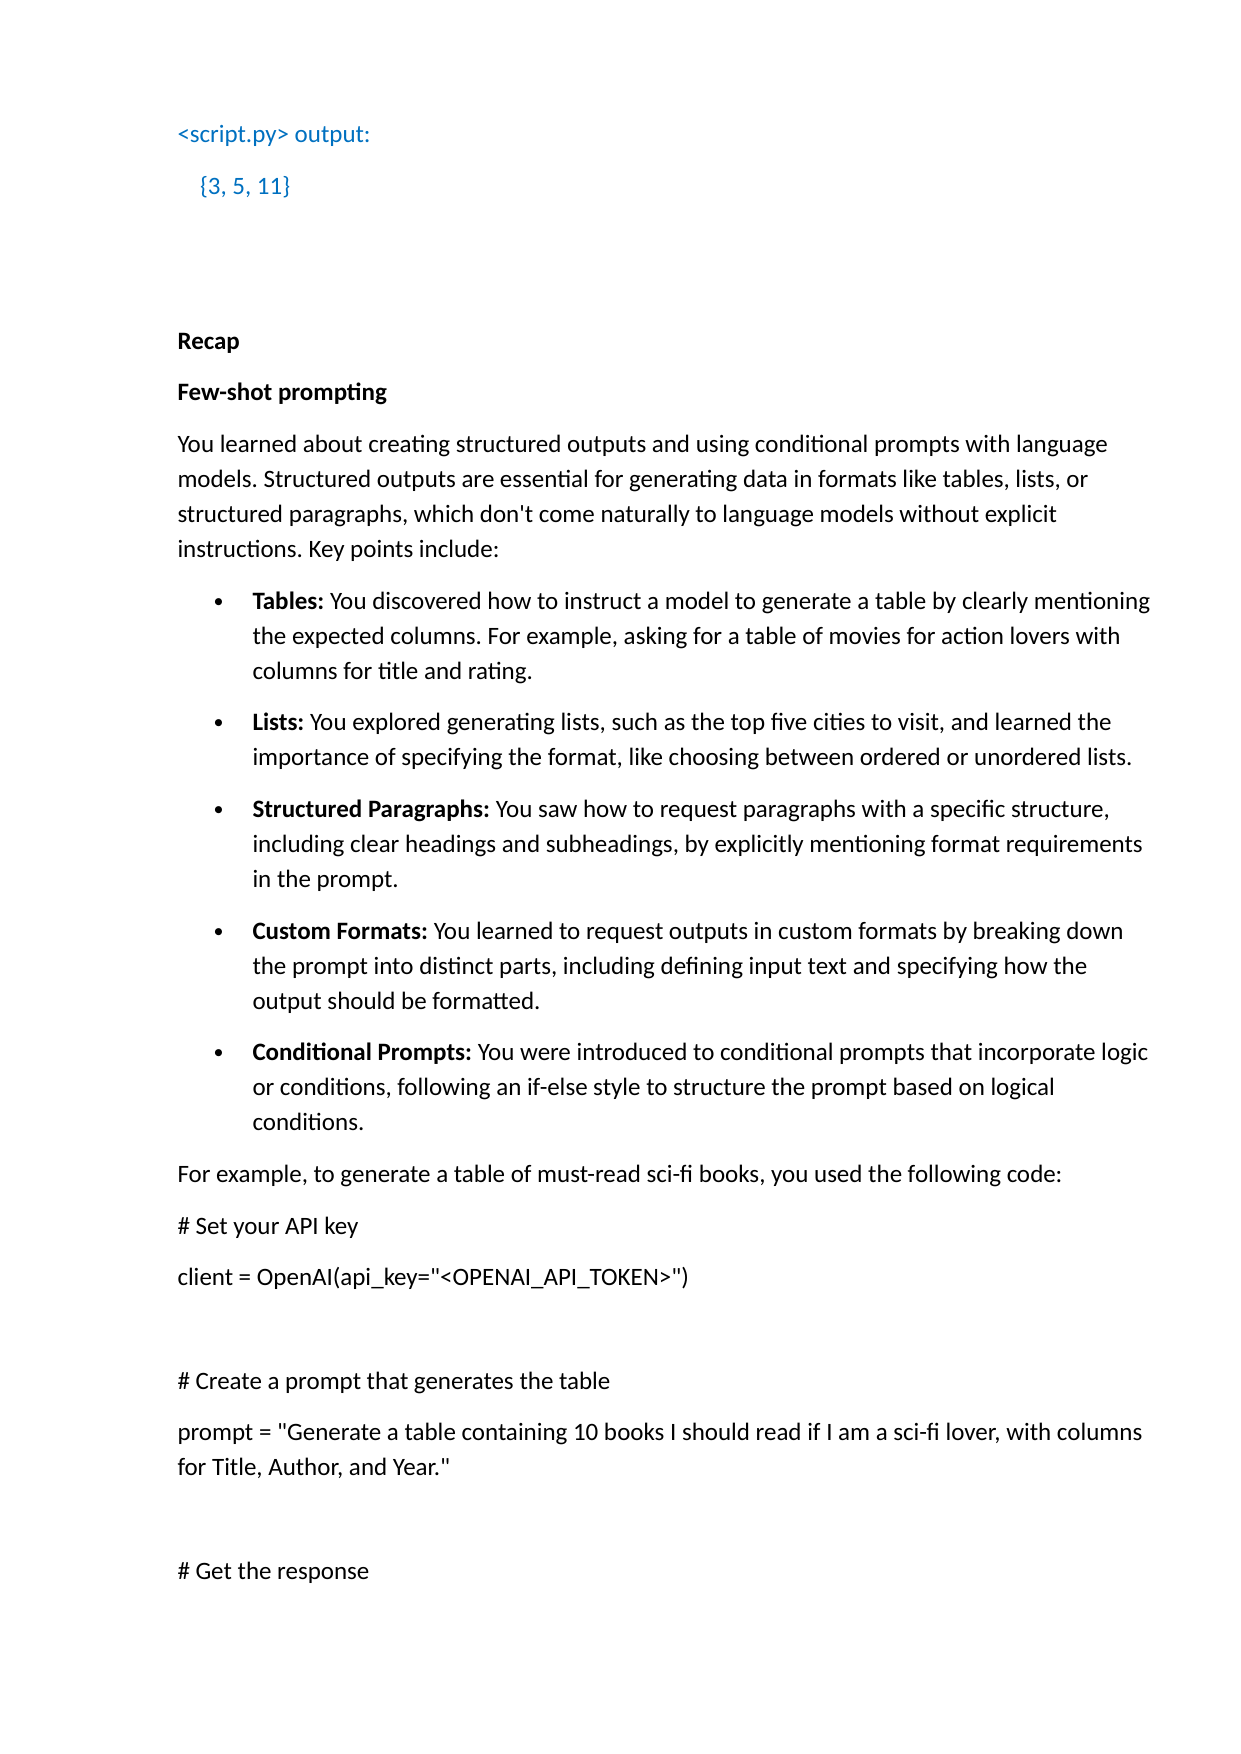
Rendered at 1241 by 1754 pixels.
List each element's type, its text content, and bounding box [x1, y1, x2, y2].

text <script.py> output: [177, 118, 1152, 149]
text For example, to generate a table of must-read sci-fi books, you used the following code: [177, 1158, 1152, 1189]
text You learned about creating structured outputs and using conditional prompts with language models. Structured outputs are essential for generating data in formats like tables, lists, or structured paragraphs, which don't come naturally to language models without explicit instructions. Key points include: [177, 428, 1152, 564]
list Custom Formats: You learned to request outputs in custom formats by breaking down the prompt into distinct parts, including defining input text and specifying how the output should be formatted. [215, 915, 1152, 1015]
text Few-shot prompting [177, 376, 1152, 407]
list Lists: You explored generating lists, such as the top five cities to visit, and learned the importance of specifying the format, like choosing between ordered or unordered lists. [215, 706, 1152, 772]
text Recap [177, 325, 1152, 355]
list Structured Paragraphs: You saw how to request paragraphs with a specific structure, including clear headings and subheadings, by explicitly mentioning format requirements in the prompt. [215, 793, 1152, 894]
text # Create a prompt that generates the table [177, 1365, 1152, 1395]
list Conditional Prompts: You were introduced to conditional prompts that incorporate logic or conditions, following an if-else style to structure the prompt based on logical conditions. [215, 1036, 1152, 1137]
text prompt = "Generate a table containing 10 books I should read if I am a sci-fi lover, with columns for Title, Author, and Year." [177, 1416, 1152, 1482]
text {3, 5, 11} [177, 170, 1152, 200]
list Tables: You discovered how to instruct a model to generate a table by clearly mentioning the expected columns. For example, asking for a table of movies for action lovers with columns for title and rating. [215, 585, 1152, 685]
text client = OpenAI(api_key="<OPENAI_API_TOKEN>") [177, 1261, 1152, 1292]
text # Set your API key [177, 1210, 1152, 1240]
text # Get the response [177, 1555, 1152, 1585]
